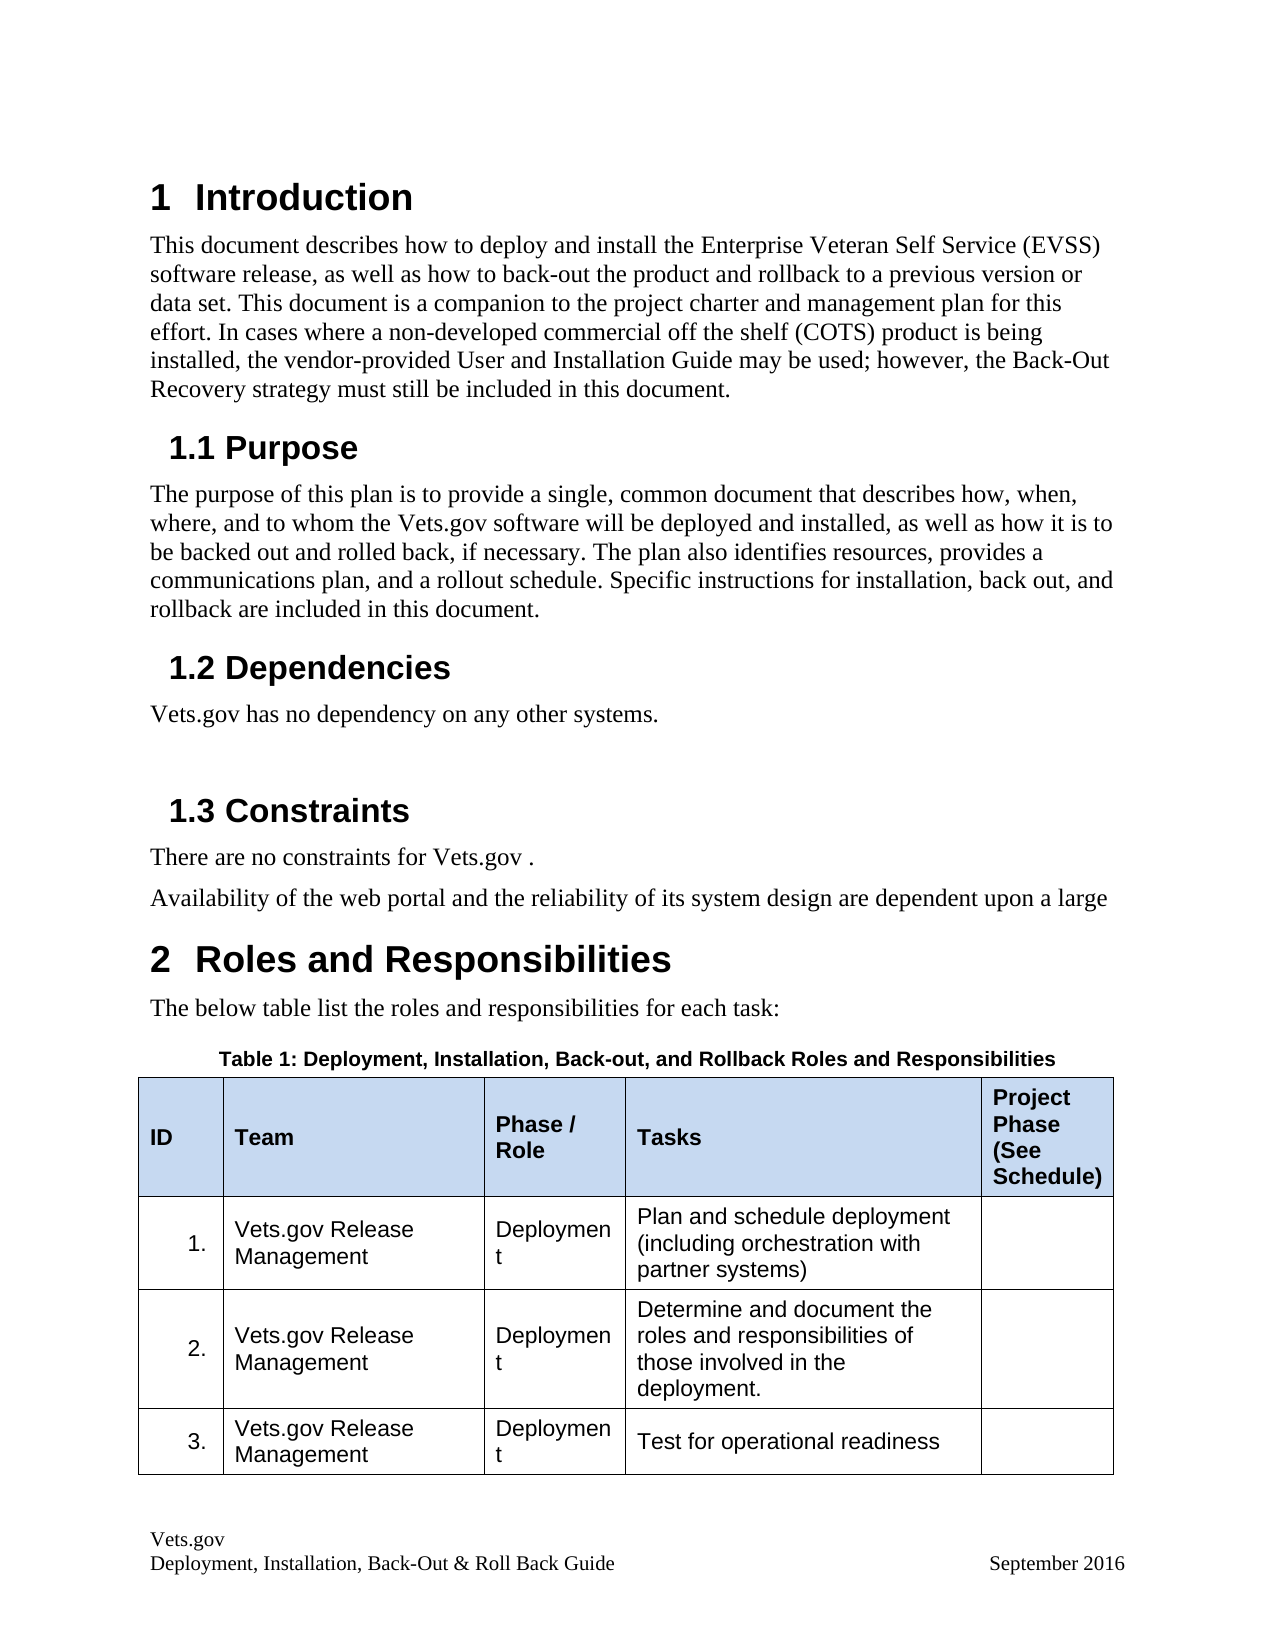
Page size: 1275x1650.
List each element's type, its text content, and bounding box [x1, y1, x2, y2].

table_cell Test for operational readiness [626, 1409, 981, 1474]
subtitle Introduction [150, 175, 1125, 218]
text This document describes how to deploy and install the Enterprise Veteran Self Service (EVSS) software release, as well as how to back-out the product and rollback to a previous version or data set. This document is a companion to the project charter and management plan for this effort. In cases where a non-developed commercial off the shelf (COTS) product is being installed, the vendor-provided User and Installation Guide may be used; however, the Back-Out Recovery strategy must still be included in this document. [150, 231, 1125, 403]
table_cell [139, 1197, 223, 1288]
table_cell [982, 1290, 1113, 1407]
table_cell Vets.gov Release Management [224, 1409, 484, 1474]
table_cell Plan and schedule deployment (including orchestration with partner systems) [626, 1197, 981, 1288]
table_header Tasks [626, 1078, 981, 1196]
table_header Team [224, 1078, 484, 1196]
subtitle Constraints [169, 791, 1125, 830]
table_cell [982, 1197, 1113, 1288]
table_cell [982, 1409, 1113, 1474]
table_header ID [139, 1078, 223, 1196]
subtitle Dependencies [169, 648, 1125, 686]
table_cell Vets.gov Release Management [224, 1290, 484, 1407]
table_cell [139, 1290, 223, 1407]
table_cell Deployment [485, 1290, 625, 1407]
text The purpose of this plan is to provide a single, common document that describes how, when, where, and to whom the Vets.gov software will be deployed and installed, as well as how it is to be backed out and rolled back, if necessary. The plan also identifies resources, provides a communications plan, and a rollout schedule. Specific instructions for installation, back out, and rollback are included in this document. [150, 479, 1125, 623]
table_header Project Phase (See Schedule) [982, 1078, 1113, 1196]
text Availability of the web portal and the reliability of its system design are dependent upon a large [150, 883, 1125, 912]
subtitle Purpose [169, 428, 1125, 467]
table_header Phase / Role [485, 1078, 625, 1196]
text There are no constraints for Vets.gov . [150, 842, 1125, 871]
table_cell Vets.gov Release Management [224, 1197, 484, 1288]
text The below table list the roles and responsibilities for each task: [150, 993, 1125, 1022]
table_cell Deployment [485, 1409, 625, 1474]
table_cell [139, 1409, 223, 1474]
text Vets.gov has no dependency on any other systems. [150, 699, 1125, 727]
subtitle Roles and Responsibilities [150, 937, 1125, 980]
table_cell Determine and document the roles and responsibilities of those involved in the deployment. [626, 1290, 981, 1407]
table_cell Deployment [485, 1197, 625, 1288]
